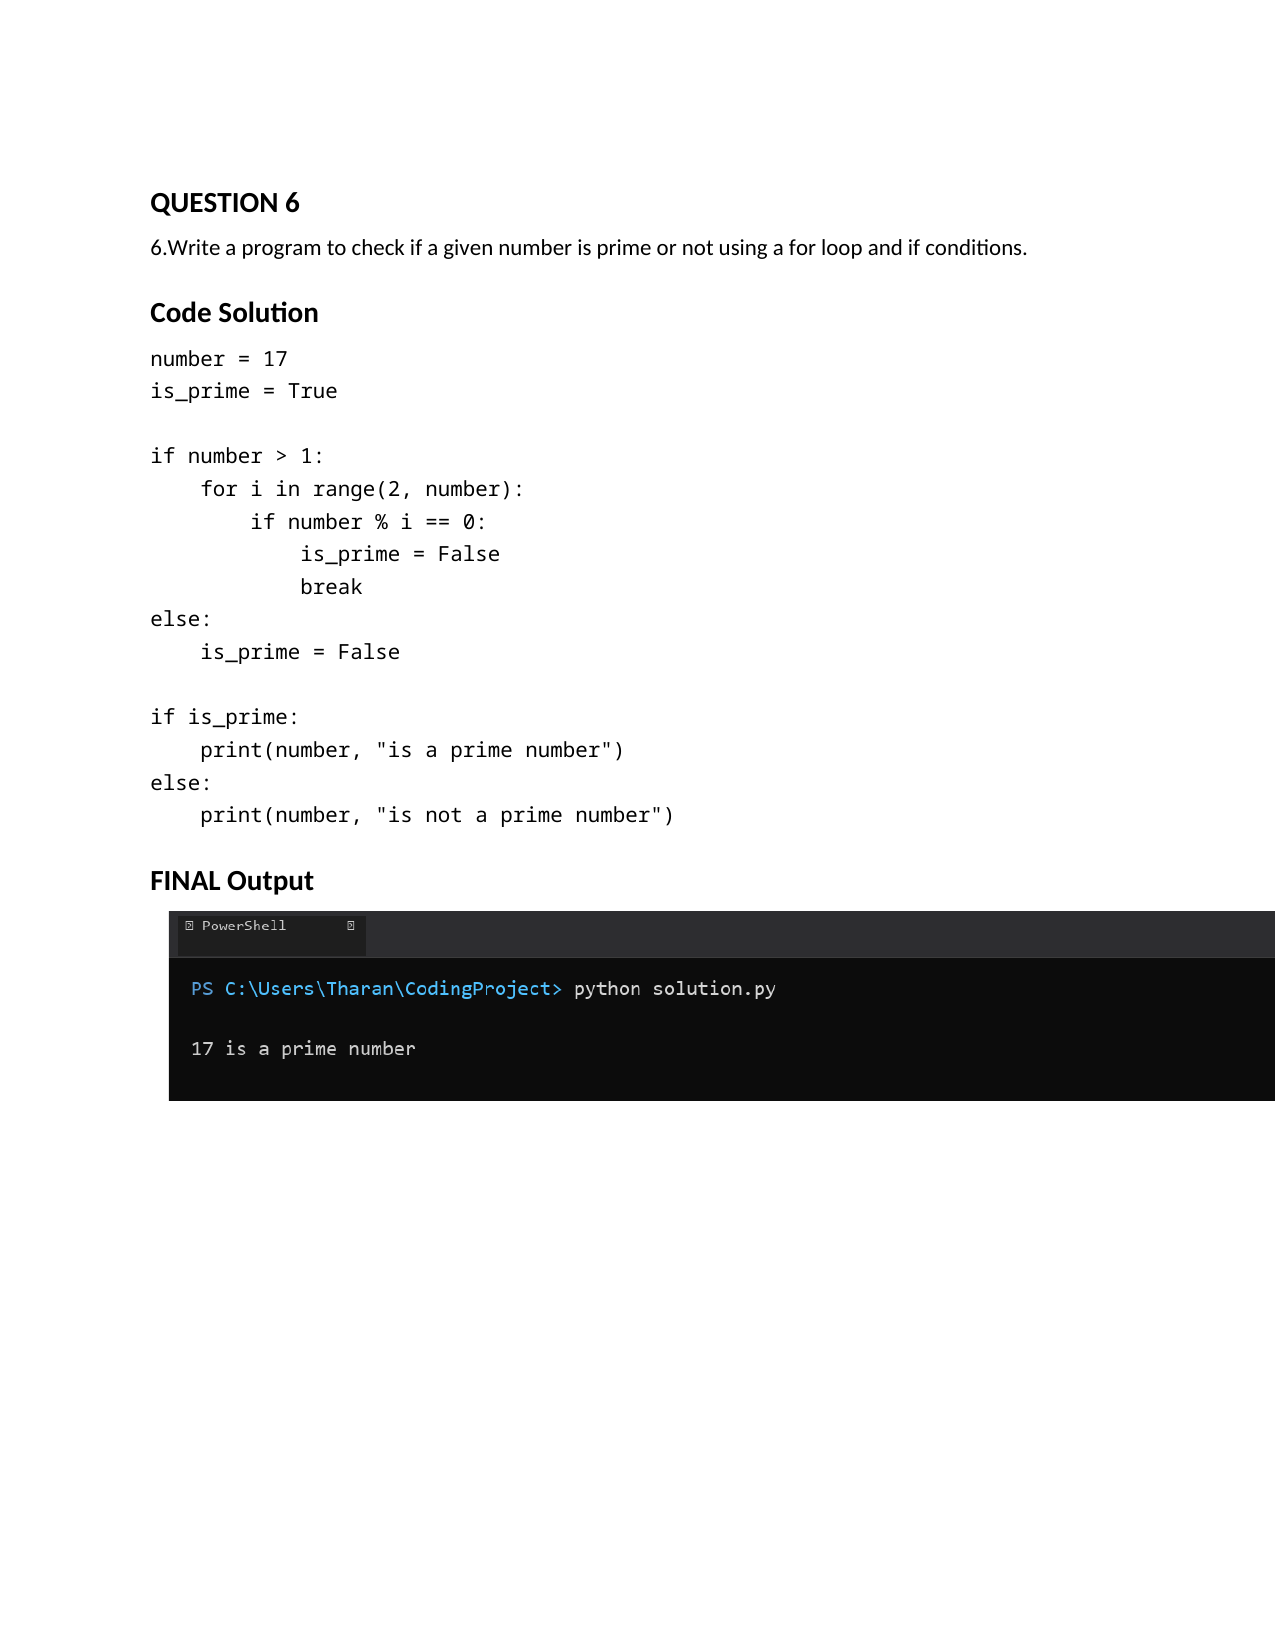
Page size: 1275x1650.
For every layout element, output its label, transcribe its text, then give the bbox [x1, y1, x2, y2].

text number = 17 is_prime = True if number > 1: for i in range(2, number): if number % i == 0: is_prime = False break else: is_prime = False if is_prime: print(number, "is a prime number") else: print(number, "is not a prime number") [150, 344, 1064, 829]
text 6.Write a program to check if a given number is prime or not using a for loop and if conditions. [150, 233, 1064, 261]
subtitle QUESTION 6 [150, 184, 1064, 219]
subtitle Code Solution [150, 294, 1064, 330]
picture [168, 911, 1275, 1101]
subtitle FINAL Output [150, 862, 1064, 898]
